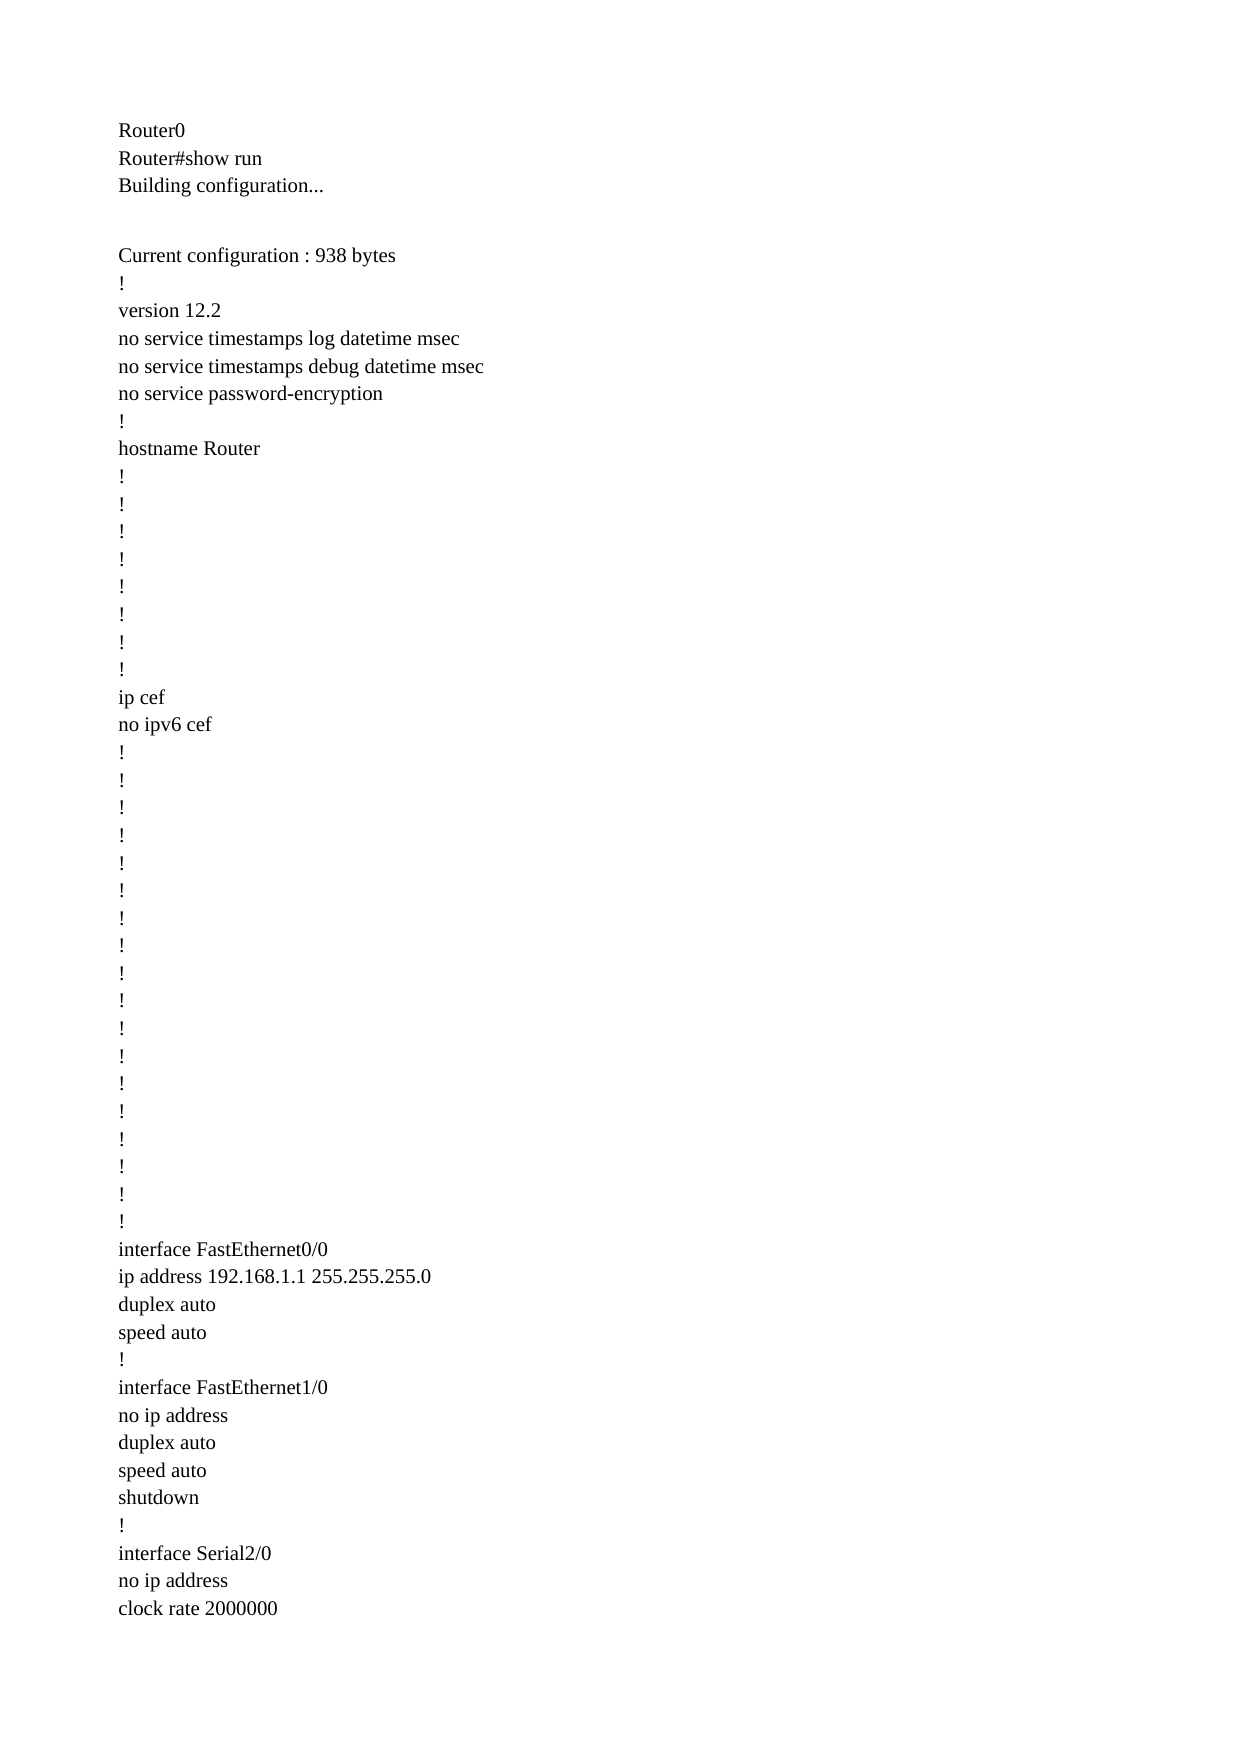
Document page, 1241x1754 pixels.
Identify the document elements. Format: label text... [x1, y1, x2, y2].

text ! [118, 1099, 1122, 1123]
text Router0 [118, 118, 1122, 142]
text ! [118, 409, 1122, 433]
text speed auto [118, 1320, 1122, 1344]
text no ip address [118, 1568, 1122, 1592]
text Building configuration... [118, 173, 1122, 197]
text Current configuration : 938 bytes [118, 243, 1122, 267]
text ! [118, 823, 1122, 847]
text no service timestamps log datetime msec [118, 326, 1122, 350]
text ! [118, 464, 1122, 488]
text interface Serial2/0 [118, 1541, 1122, 1564]
text ! [118, 1513, 1122, 1537]
text shutdown [118, 1485, 1122, 1509]
text ! [118, 906, 1122, 930]
text clock rate 2000000 [118, 1596, 1122, 1620]
text ! [118, 1347, 1122, 1371]
text ! [118, 878, 1122, 902]
text ! [118, 492, 1122, 516]
text ! [118, 768, 1122, 792]
text ! [118, 574, 1122, 598]
text ! [118, 961, 1122, 985]
text ! [118, 1016, 1122, 1040]
text ip cef [118, 685, 1122, 709]
text interface FastEthernet1/0 [118, 1375, 1122, 1399]
text duplex auto [118, 1292, 1122, 1316]
text ! [118, 547, 1122, 571]
text ! [118, 988, 1122, 1012]
text no ipv6 cef [118, 712, 1122, 736]
text no ip address [118, 1402, 1122, 1427]
text ! [118, 1209, 1122, 1233]
text ! [118, 1182, 1122, 1206]
text ! [118, 1154, 1122, 1178]
text Router#show run [118, 146, 1122, 170]
text ! [118, 629, 1122, 654]
text ! [118, 1071, 1122, 1095]
text speed auto [118, 1458, 1122, 1482]
text ! [118, 850, 1122, 874]
text ! [118, 1044, 1122, 1068]
text interface FastEthernet0/0 [118, 1237, 1122, 1261]
text ! [118, 271, 1122, 295]
text version 12.2 [118, 298, 1122, 322]
text duplex auto [118, 1430, 1122, 1454]
text ! [118, 519, 1122, 543]
text ! [118, 795, 1122, 819]
text ip address 192.168.1.1 255.255.255.0 [118, 1264, 1122, 1288]
text ! [118, 602, 1122, 626]
text ! [118, 1126, 1122, 1151]
text ! [118, 933, 1122, 957]
text ! [118, 657, 1122, 681]
text ! [118, 740, 1122, 764]
text no service password-encryption [118, 381, 1122, 405]
text no service timestamps debug datetime msec [118, 353, 1122, 378]
text hostname Router [118, 436, 1122, 460]
